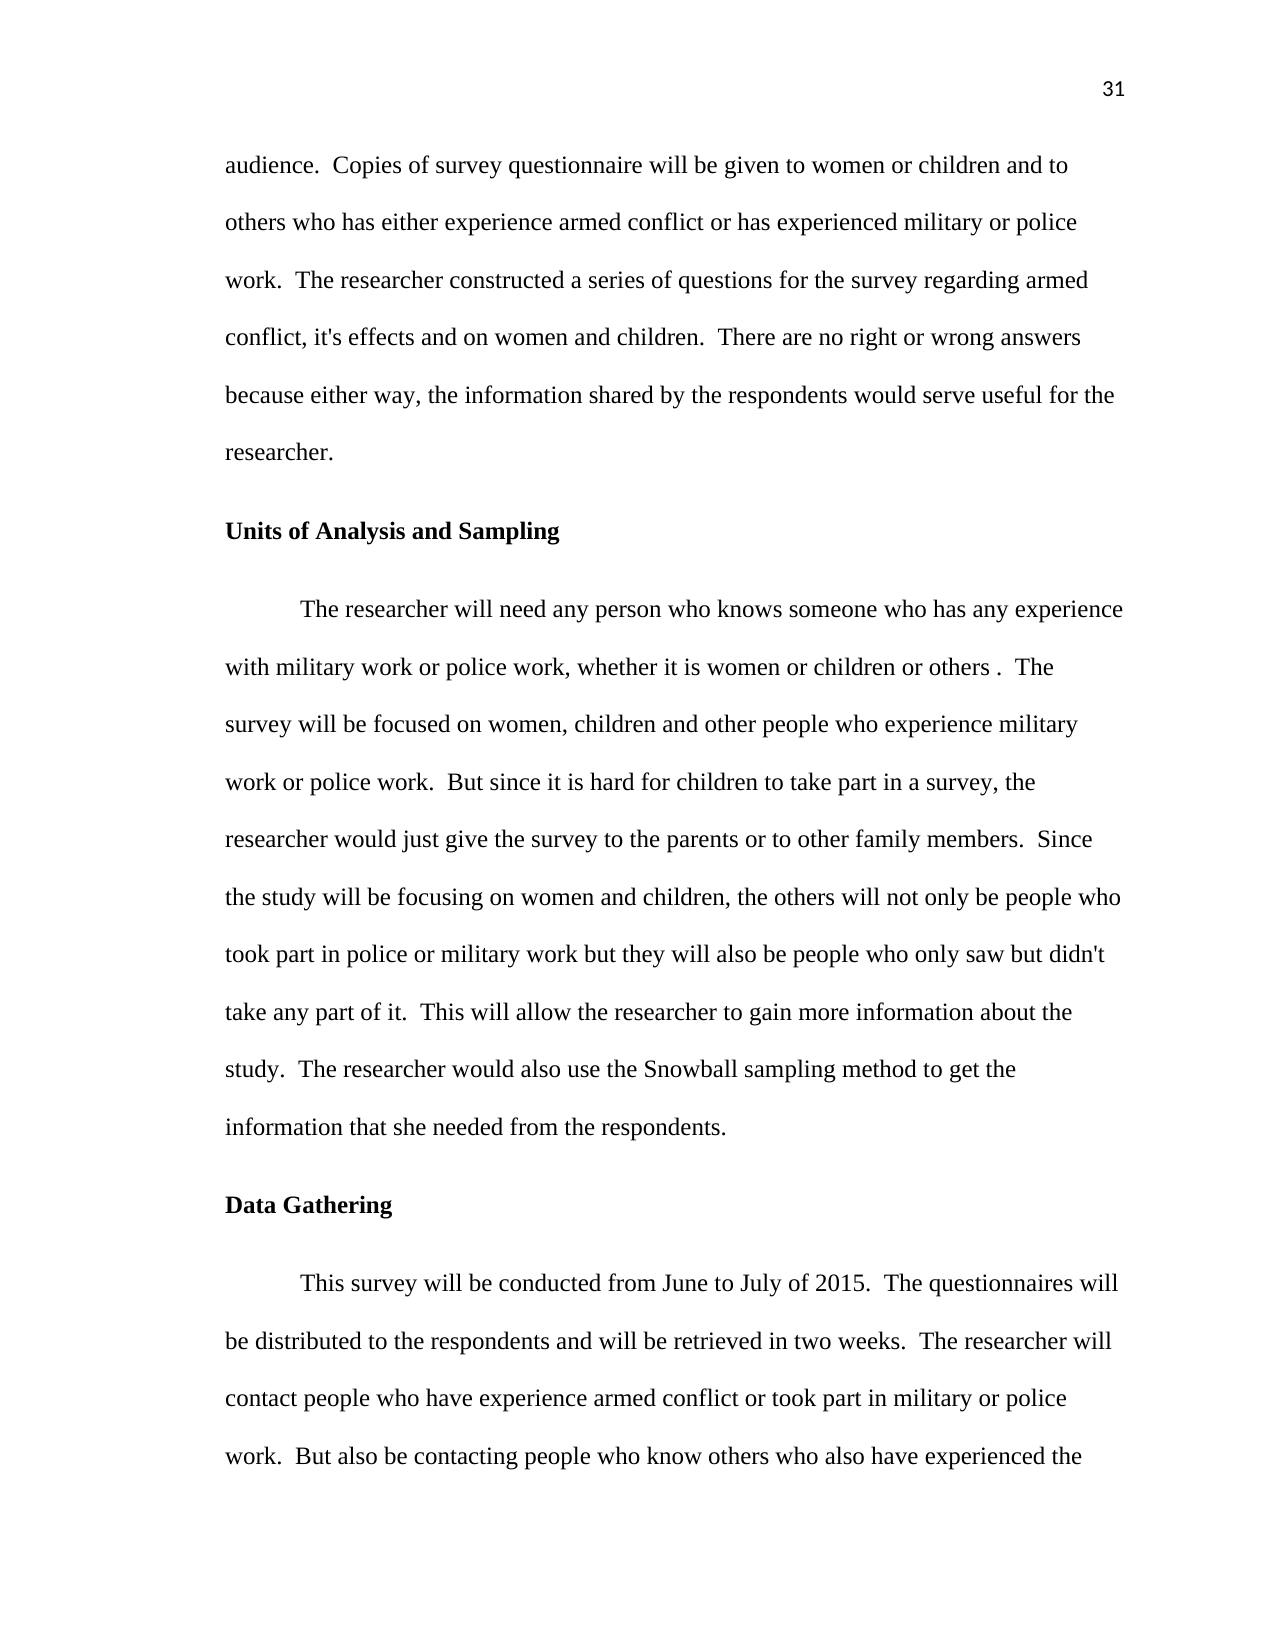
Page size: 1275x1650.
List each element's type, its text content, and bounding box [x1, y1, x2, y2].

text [225, 150, 1125, 466]
text The researcher will need any person who knows someone who has any experience with military work or police work, whether it is women or children or others . The survey will be focused on women, children and other people who experience military work or police work. But since it is hard for children to take part in a survey, the researcher would just give the survey to the parents or to other family members. Since the study will be focusing on women and children, the others will not only be people who took part in police or military work but they will also be people who only saw but didn't take any part of it. This will allow the researcher to gain more information about the study. The researcher would also use the Snowball sampling method to get the information that she needed from the respondents. [225, 594, 1125, 1140]
text Data Gathering [225, 1190, 1125, 1219]
text Units of Analysis and Sampling [225, 516, 1125, 544]
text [225, 1268, 1125, 1469]
